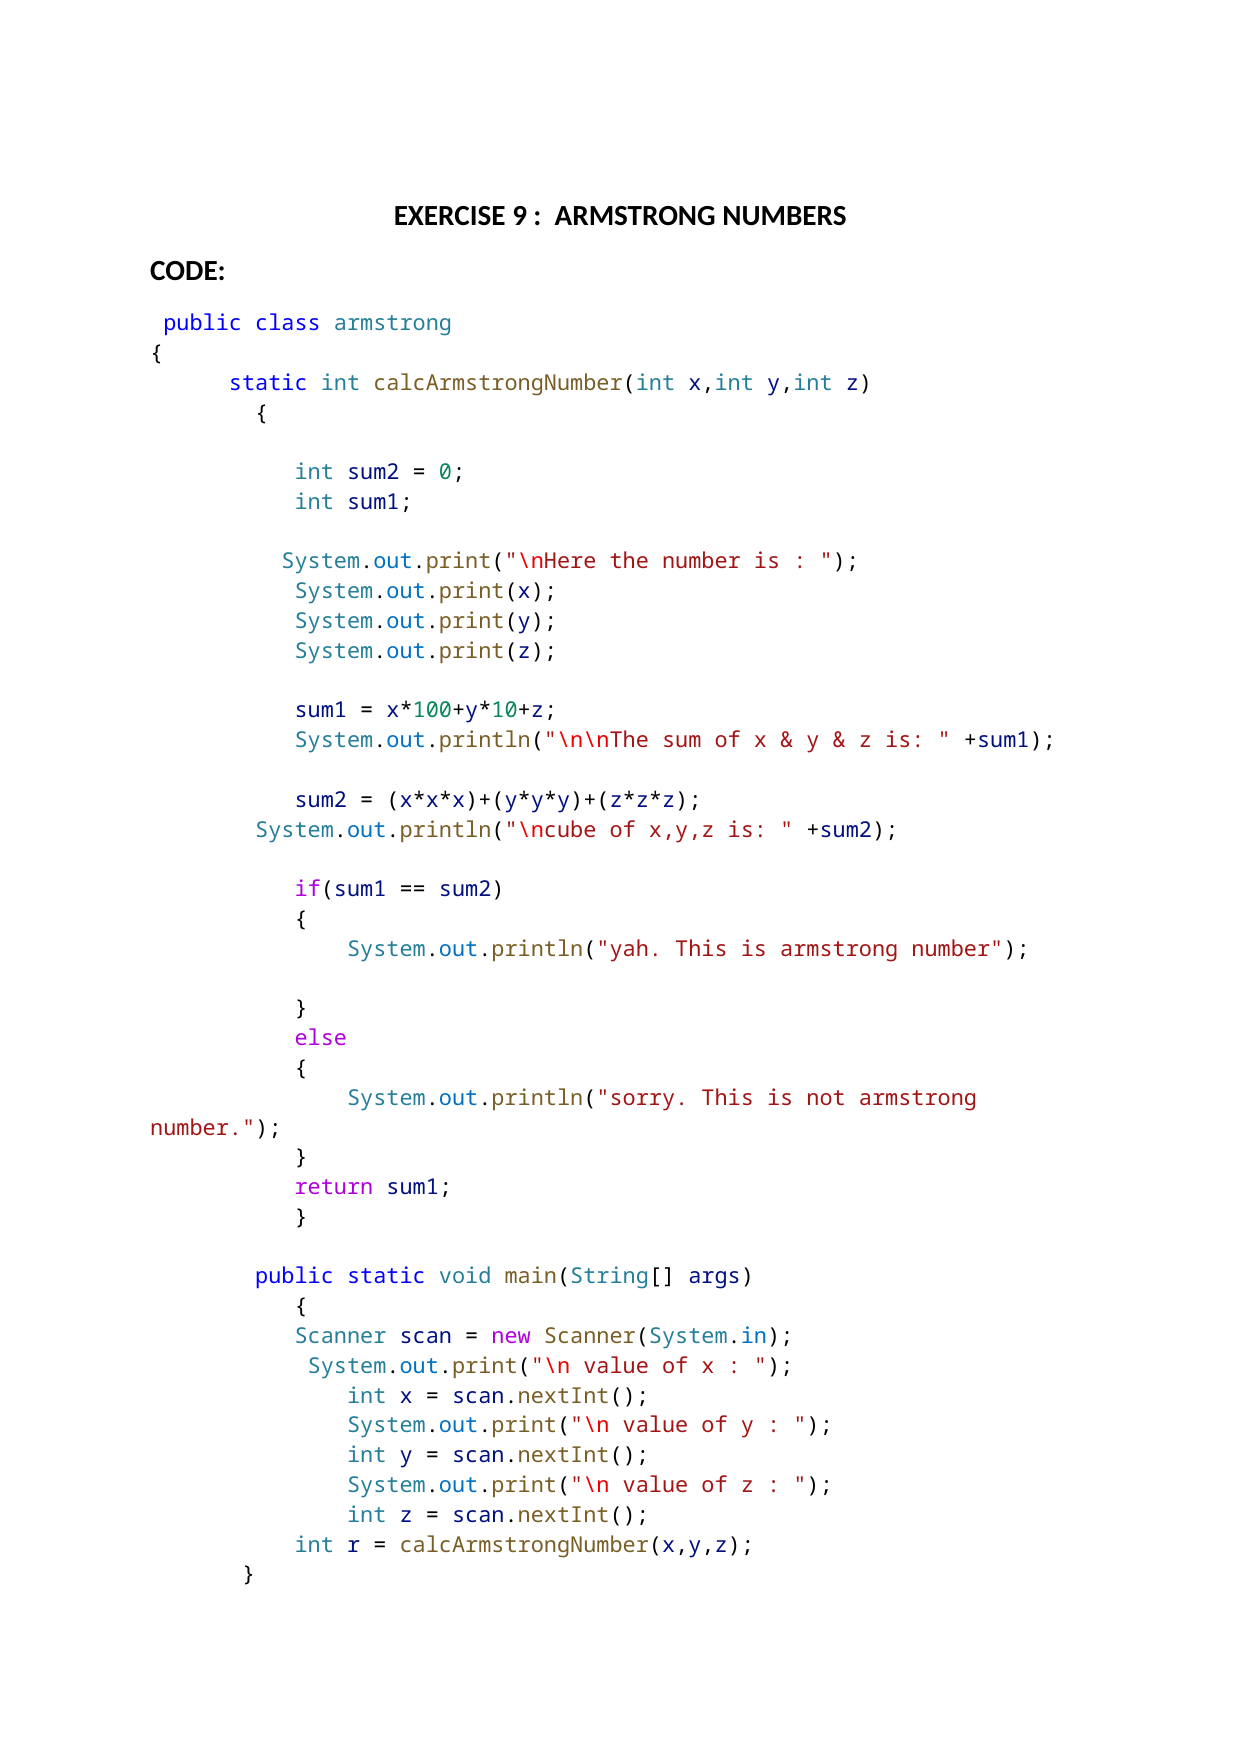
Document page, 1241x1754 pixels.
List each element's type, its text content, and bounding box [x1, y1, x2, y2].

text CODE: [150, 252, 1090, 288]
text } [150, 1558, 1090, 1588]
text System.out.println("\ncube of x,y,z is: " +sum2); [150, 813, 1090, 843]
text { [150, 903, 1090, 933]
text sum2 = (x*x*x)+(y*y*y)+(z*z*z); [150, 784, 1090, 813]
text } [150, 1201, 1090, 1231]
text int x = scan.nextInt(); [150, 1379, 1090, 1409]
text public class armstrong [150, 307, 1090, 337]
text int r = calcArmstrongNumber(x,y,z); [150, 1528, 1090, 1558]
text public static void main(String[] args) [150, 1260, 1090, 1290]
text EXERCISE 9 : ARMSTRONG NUMBERS [150, 197, 1090, 232]
text return sum1; [150, 1171, 1090, 1201]
text static int calcArmstrongNumber(int x,int y,int z) [150, 367, 1090, 396]
text sum1 = x*100+y*10+z; [150, 694, 1090, 724]
text } [150, 1141, 1090, 1171]
text System.out.print("\n value of z : "); [150, 1469, 1090, 1499]
text System.out.println("yah. This is armstrong number"); [150, 933, 1090, 962]
text int sum1; [150, 486, 1090, 516]
text { [150, 396, 1090, 426]
text { [150, 337, 1090, 367]
text System.out.print("\nHere the number is : "); [150, 545, 1090, 575]
text { [150, 1290, 1090, 1320]
text int sum2 = 0; [150, 456, 1090, 486]
text System.out.print("\n value of y : "); [150, 1409, 1090, 1439]
text int y = scan.nextInt(); [150, 1439, 1090, 1469]
text System.out.print(z); [150, 635, 1090, 664]
text int z = scan.nextInt(); [150, 1499, 1090, 1528]
text System.out.print("\n value of x : "); [150, 1350, 1090, 1379]
text System.out.print(x); [150, 575, 1090, 605]
text System.out.println("sorry. This is not armstrong number."); [150, 1082, 1090, 1141]
text { [150, 1052, 1090, 1082]
text Scanner scan = new Scanner(System.in); [150, 1320, 1090, 1350]
text if(sum1 == sum2) [150, 873, 1090, 903]
text } [150, 992, 1090, 1022]
text System.out.println("\n\nThe sum of x & y & z is: " +sum1); [150, 724, 1090, 754]
text else [150, 1022, 1090, 1052]
text System.out.print(y); [150, 605, 1090, 635]
